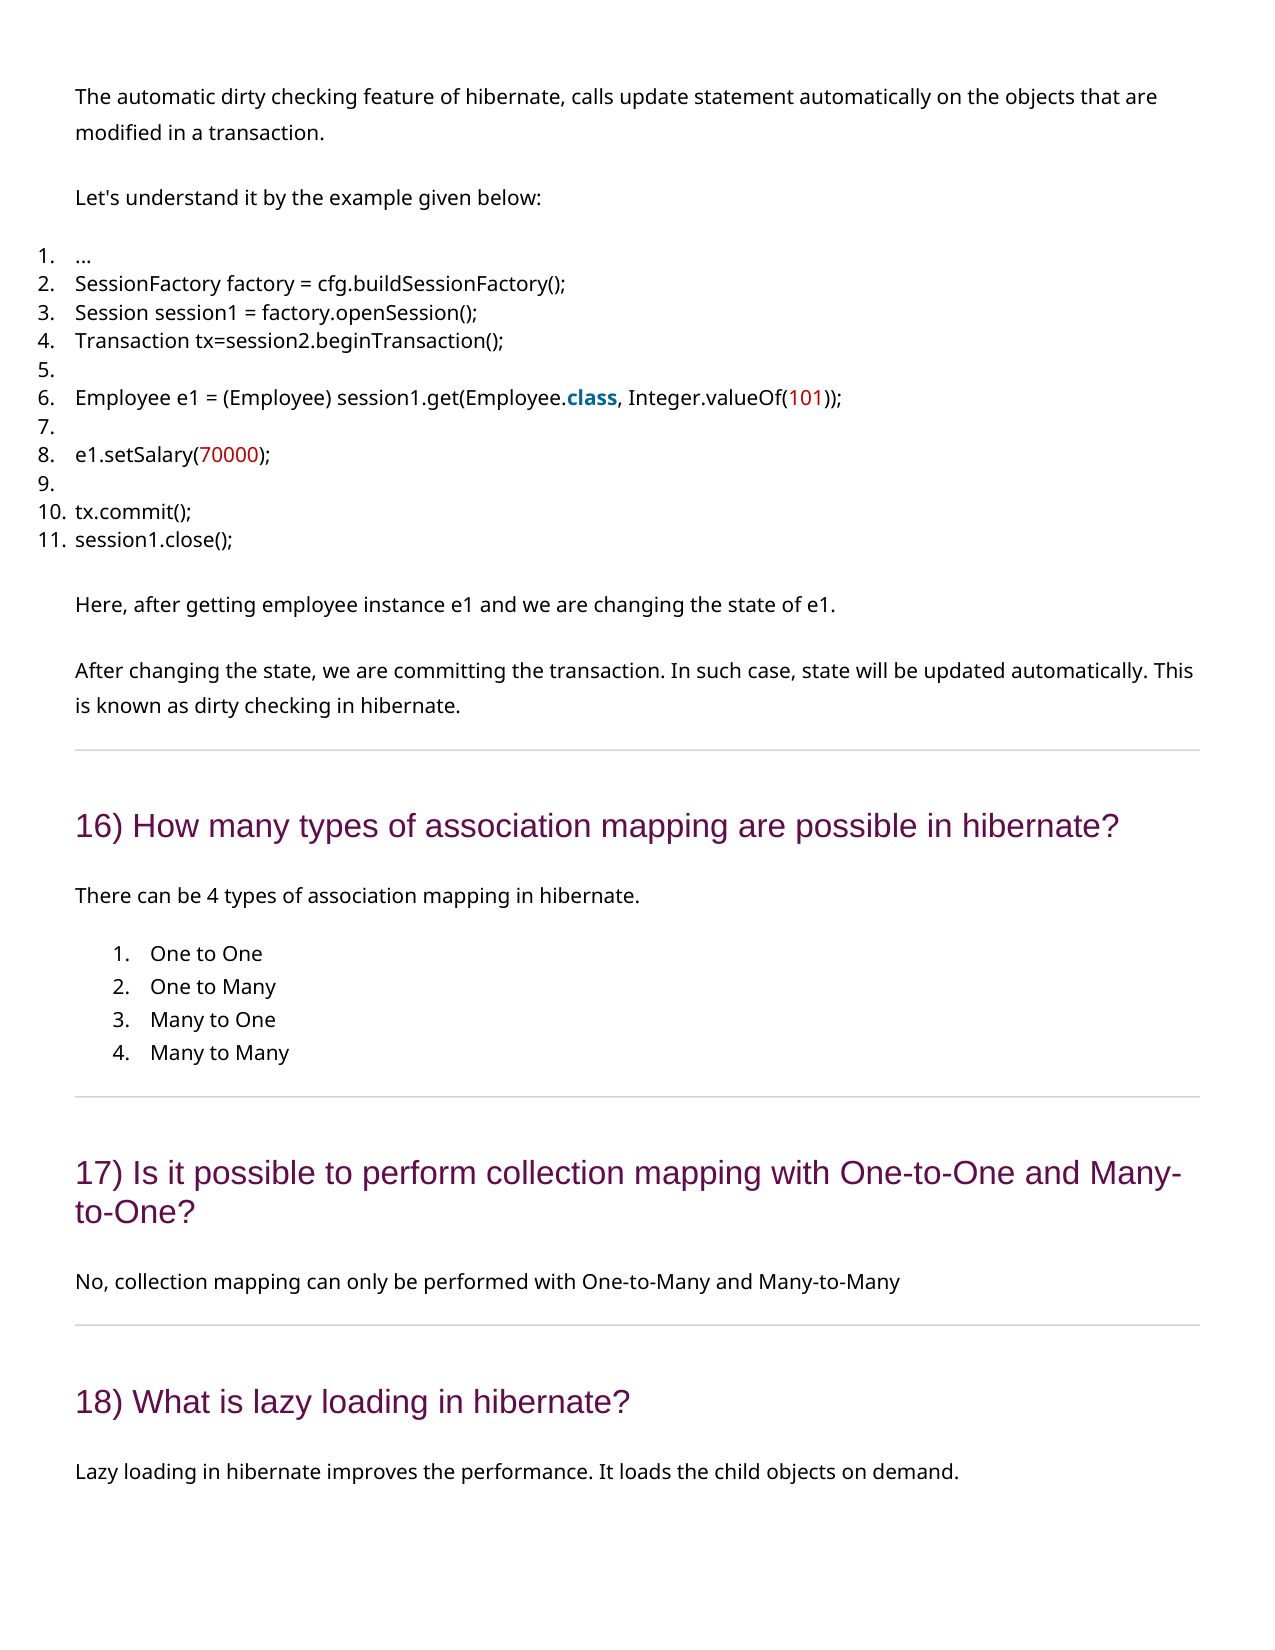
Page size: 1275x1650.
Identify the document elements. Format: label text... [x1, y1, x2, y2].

text No, collection mapping can only be performed with One-to-Many and Many-to-Many [75, 1259, 1200, 1295]
list One to One [112, 939, 1200, 968]
list Transaction tx=session2.beginTransaction(); [37, 326, 1200, 355]
text There can be 4 types of association mapping in hibernate. [75, 874, 1200, 910]
list tx.commit(); [37, 497, 1200, 526]
text 17) Is it possible to perform collection mapping with One-to-One and Many-to-One? [75, 1153, 1200, 1230]
list SessionFactory factory = cfg.buildSessionFactory(); [37, 269, 1200, 298]
list One to Many [112, 972, 1200, 1001]
list ... [37, 241, 1200, 269]
text 18) What is lazy loading in hibernate? [75, 1382, 1200, 1420]
list Employee e1 = (Employee) session1.get(Employee.class, Integer.valueOf(101)); [37, 383, 1200, 412]
text Here, after getting employee instance e1 and we are changing the state of e1. [75, 583, 1200, 619]
list e1.setSalary(70000); [37, 440, 1200, 469]
list Many to One [112, 1005, 1200, 1034]
text 16) How many types of association mapping are possible in hibernate? [75, 806, 1200, 845]
list Session session1 = factory.openSession(); [37, 298, 1200, 326]
text After changing the state, we are committing the transaction. In such case, state will be updated automatically. This is known as dirty checking in hibernate. [75, 648, 1200, 720]
text The automatic dirty checking feature of hibernate, calls update statement automatically on the objects that are modified in a transaction. [75, 75, 1200, 147]
list session1.close(); [37, 526, 1200, 554]
list Many to Many [112, 1038, 1200, 1067]
text Lazy loading in hibernate improves the performance. It loads the child objects on demand. [75, 1449, 1200, 1485]
text Let's understand it by the example given below: [75, 176, 1200, 212]
